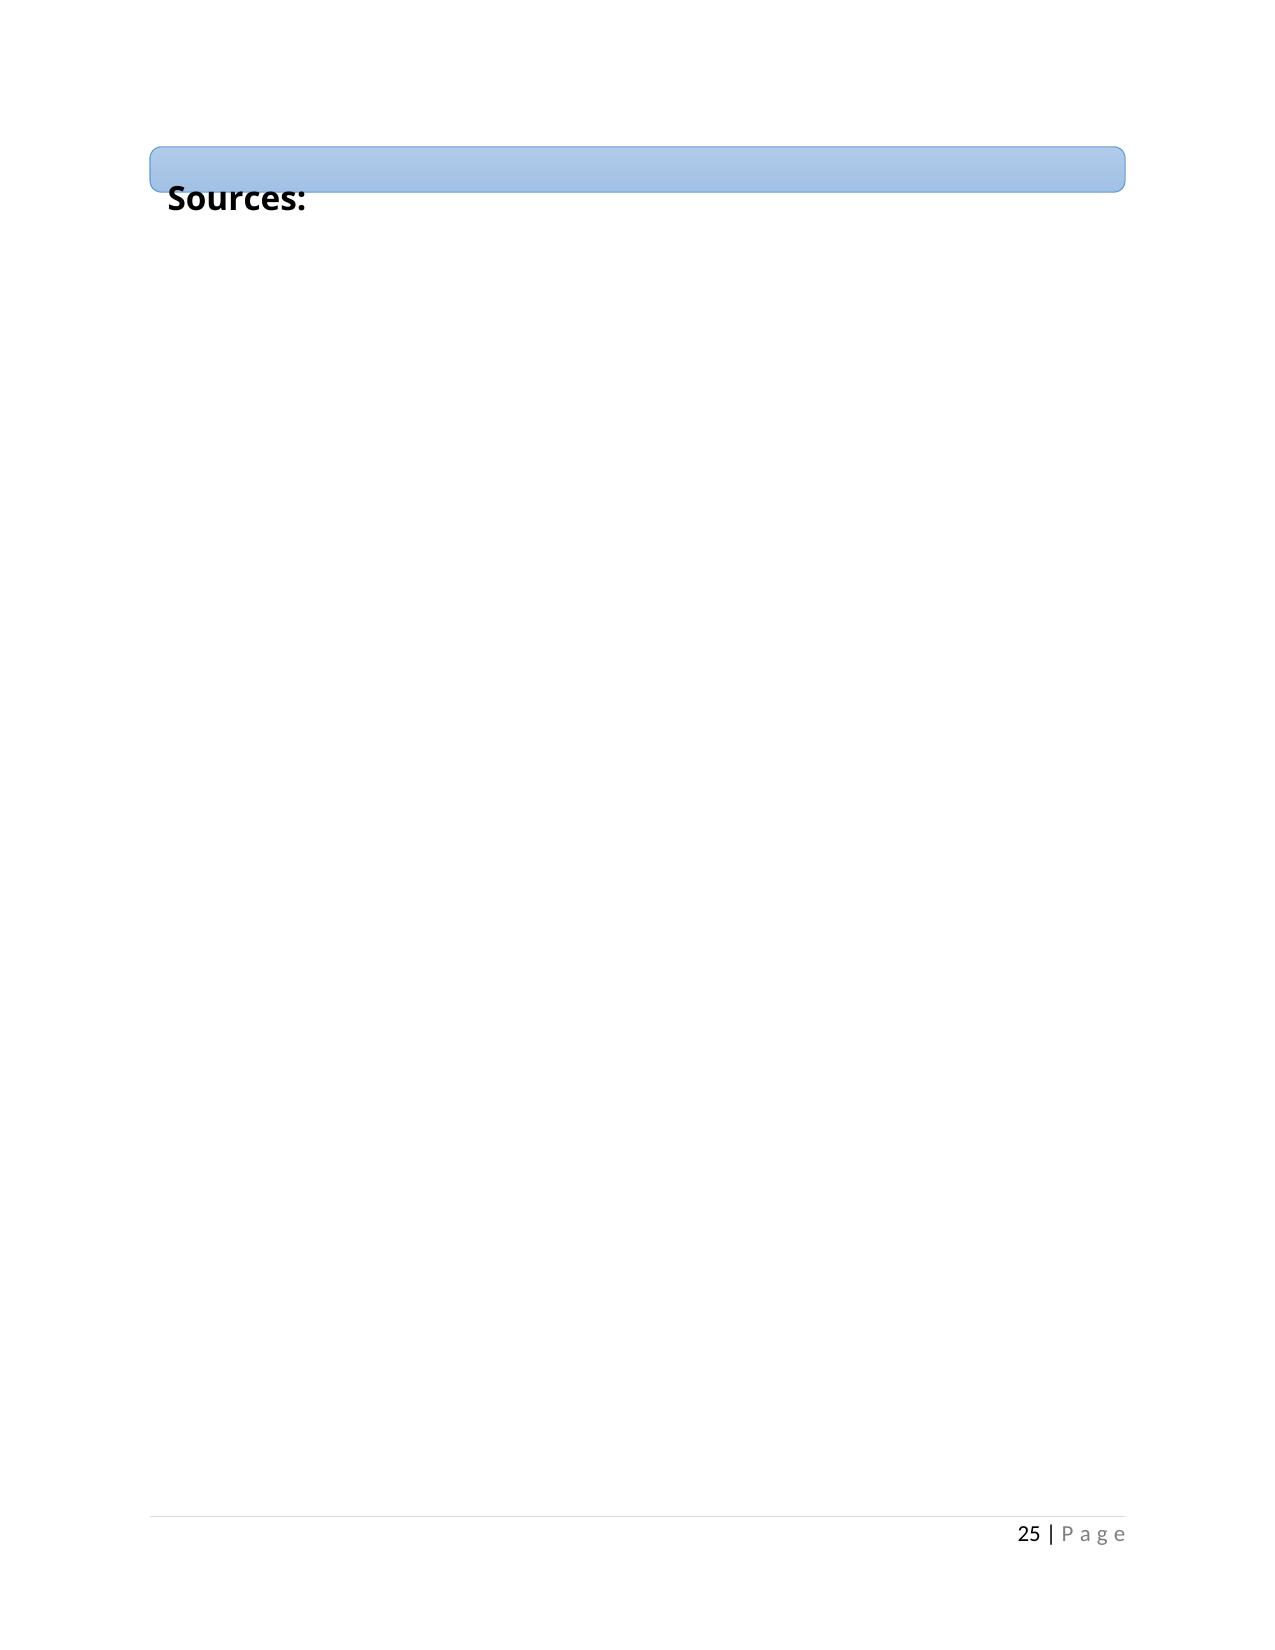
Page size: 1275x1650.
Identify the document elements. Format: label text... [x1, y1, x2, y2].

subtitle Sources: [150, 175, 1125, 220]
